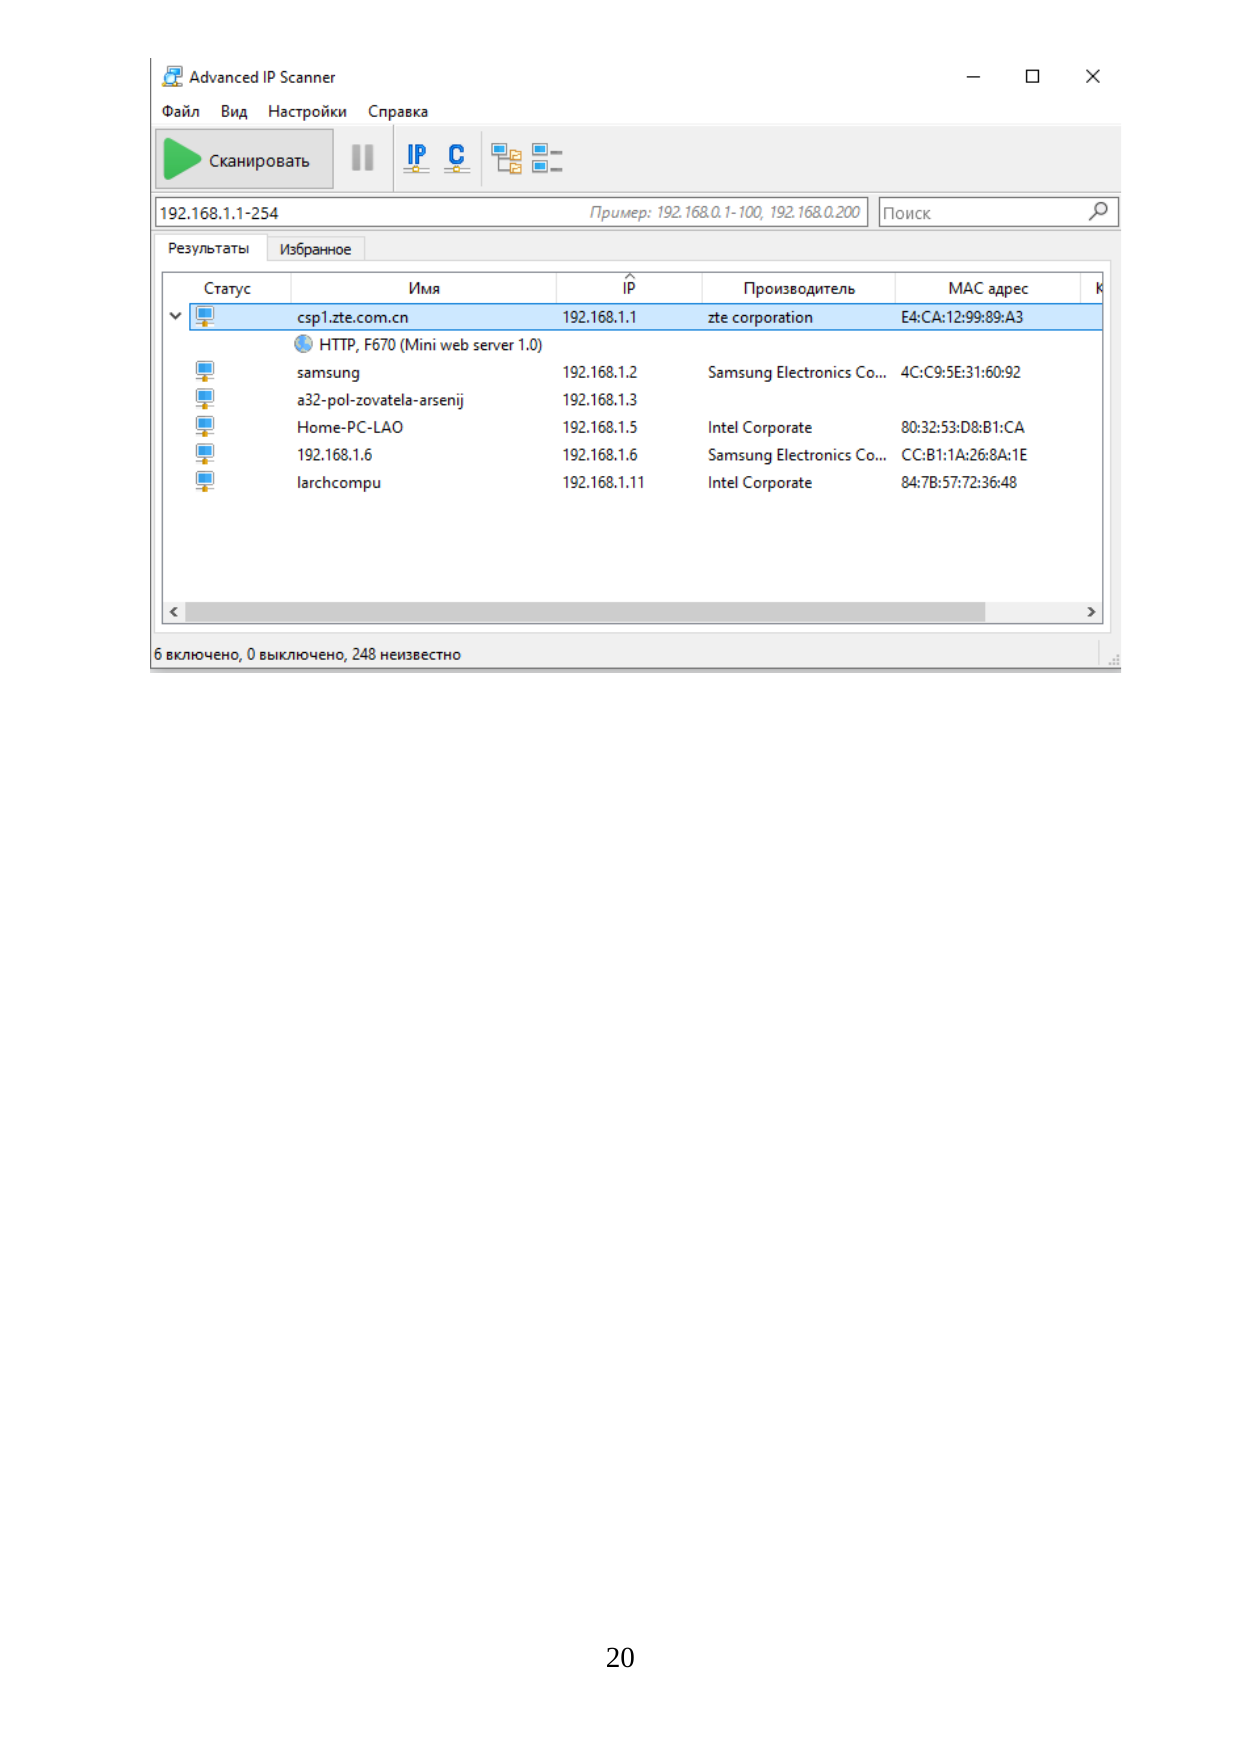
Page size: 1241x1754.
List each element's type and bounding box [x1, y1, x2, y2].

picture [150, 58, 1122, 673]
